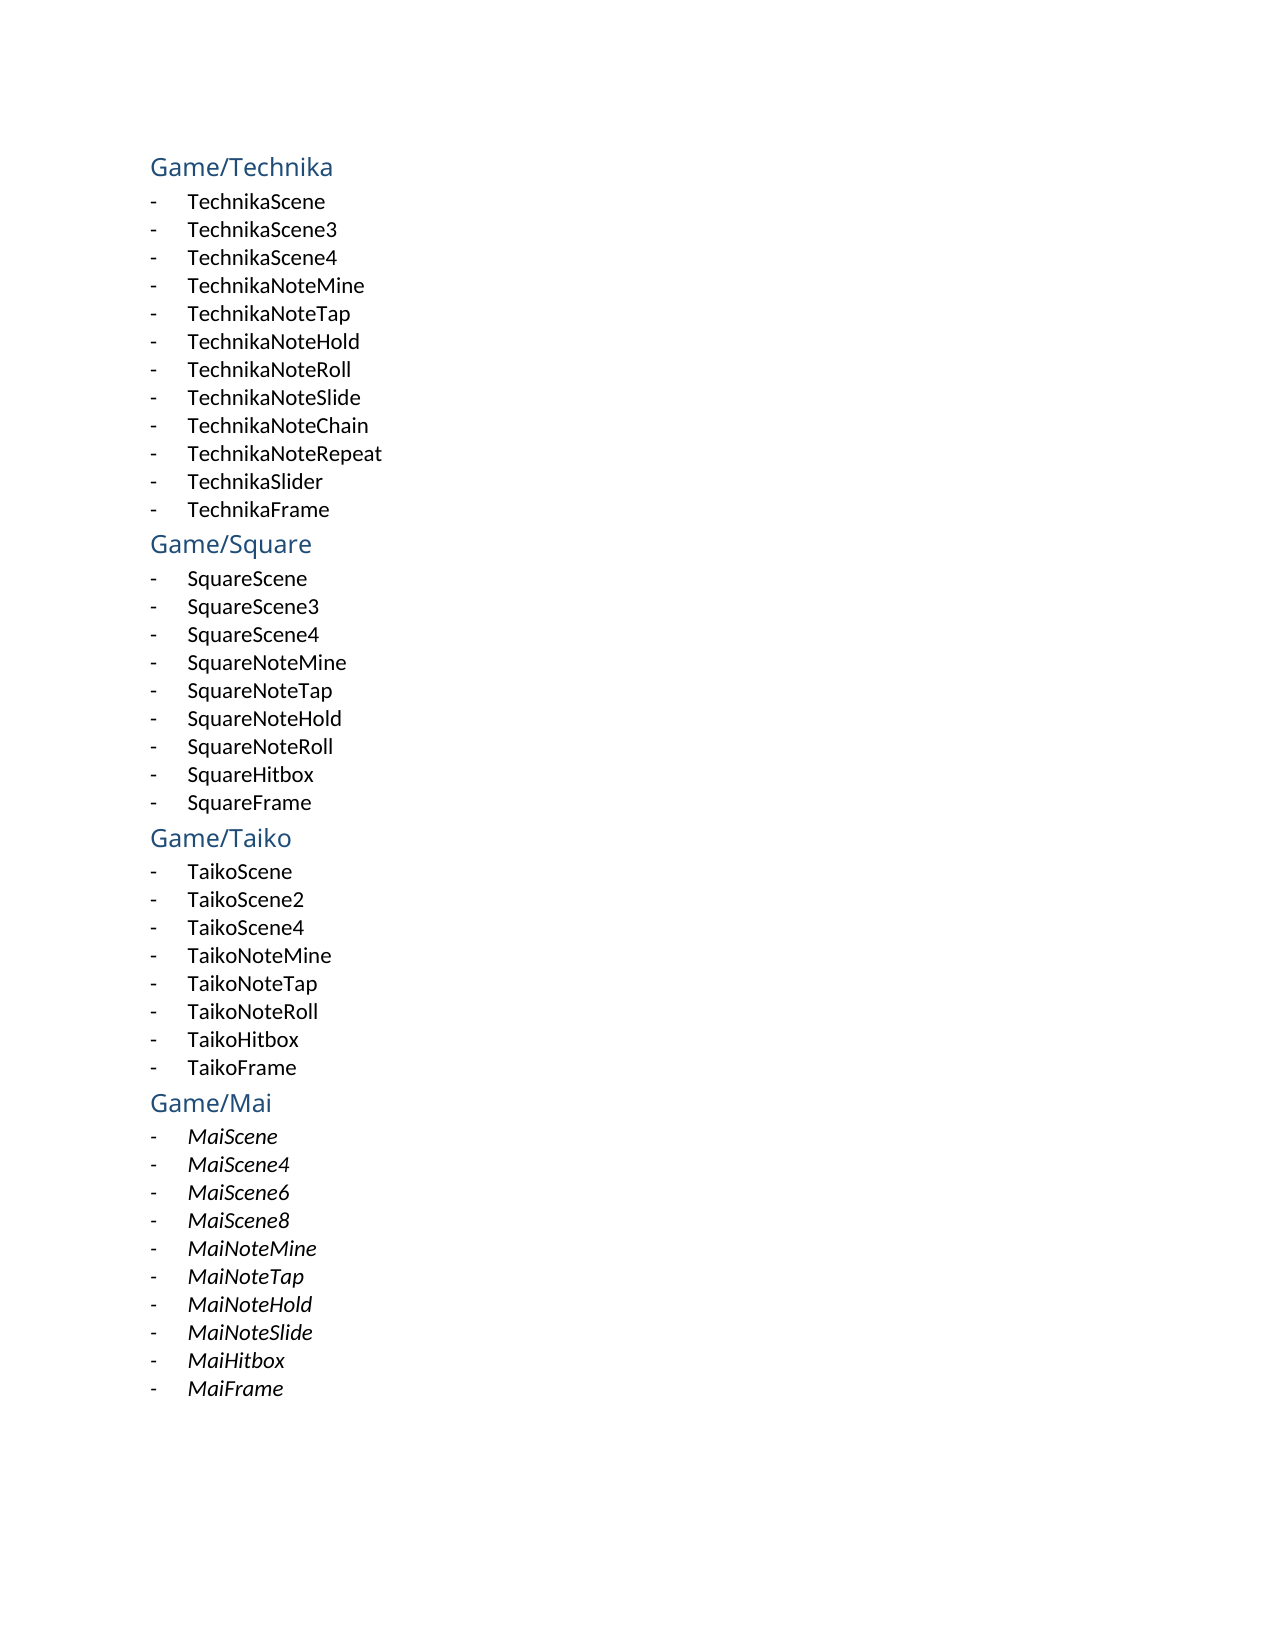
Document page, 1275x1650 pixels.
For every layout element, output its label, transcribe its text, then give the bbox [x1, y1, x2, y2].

list TaikoNoteTap [150, 969, 1125, 997]
list TechnikaNoteTap [150, 299, 1125, 327]
list TechnikaScene [150, 187, 1125, 215]
subtitle Game/Square [150, 527, 1125, 561]
list SquareFrame [150, 788, 1125, 816]
list TechnikaNoteMine [150, 271, 1125, 299]
list TechnikaNoteRepeat [150, 439, 1125, 467]
subtitle Game/Taiko [150, 820, 1125, 854]
list SquareHitbox [150, 760, 1125, 788]
list MaiFrame [150, 1374, 1125, 1402]
subtitle Game/Mai [150, 1085, 1125, 1119]
list TaikoScene4 [150, 913, 1125, 941]
list TechnikaScene3 [150, 215, 1125, 243]
list MaiScene4 [150, 1150, 1125, 1178]
list SquareScene4 [150, 620, 1125, 648]
list MaiNoteTap [150, 1262, 1125, 1290]
list SquareNoteRoll [150, 732, 1125, 760]
list MaiScene [150, 1122, 1125, 1150]
list SquareNoteTap [150, 676, 1125, 704]
list TechnikaSlider [150, 467, 1125, 495]
list TaikoFrame [150, 1053, 1125, 1081]
list TechnikaNoteHold [150, 327, 1125, 355]
list SquareNoteMine [150, 648, 1125, 676]
list TaikoScene2 [150, 885, 1125, 913]
list TaikoHitbox [150, 1025, 1125, 1053]
list MaiNoteSlide [150, 1318, 1125, 1346]
list MaiNoteHold [150, 1290, 1125, 1318]
list SquareScene [150, 564, 1125, 592]
list TaikoNoteMine [150, 941, 1125, 969]
list MaiScene8 [150, 1206, 1125, 1234]
list TechnikaNoteRoll [150, 355, 1125, 383]
list TechnikaFrame [150, 495, 1125, 523]
list MaiHitbox [150, 1346, 1125, 1374]
list MaiScene6 [150, 1178, 1125, 1206]
list TaikoScene [150, 857, 1125, 885]
list TechnikaNoteChain [150, 411, 1125, 439]
subtitle Game/Technika [150, 150, 1125, 184]
list MaiNoteMine [150, 1234, 1125, 1262]
list TaikoNoteRoll [150, 997, 1125, 1025]
list TechnikaScene4 [150, 243, 1125, 271]
list SquareScene3 [150, 592, 1125, 620]
list SquareNoteHold [150, 704, 1125, 732]
list TechnikaNoteSlide [150, 383, 1125, 411]
